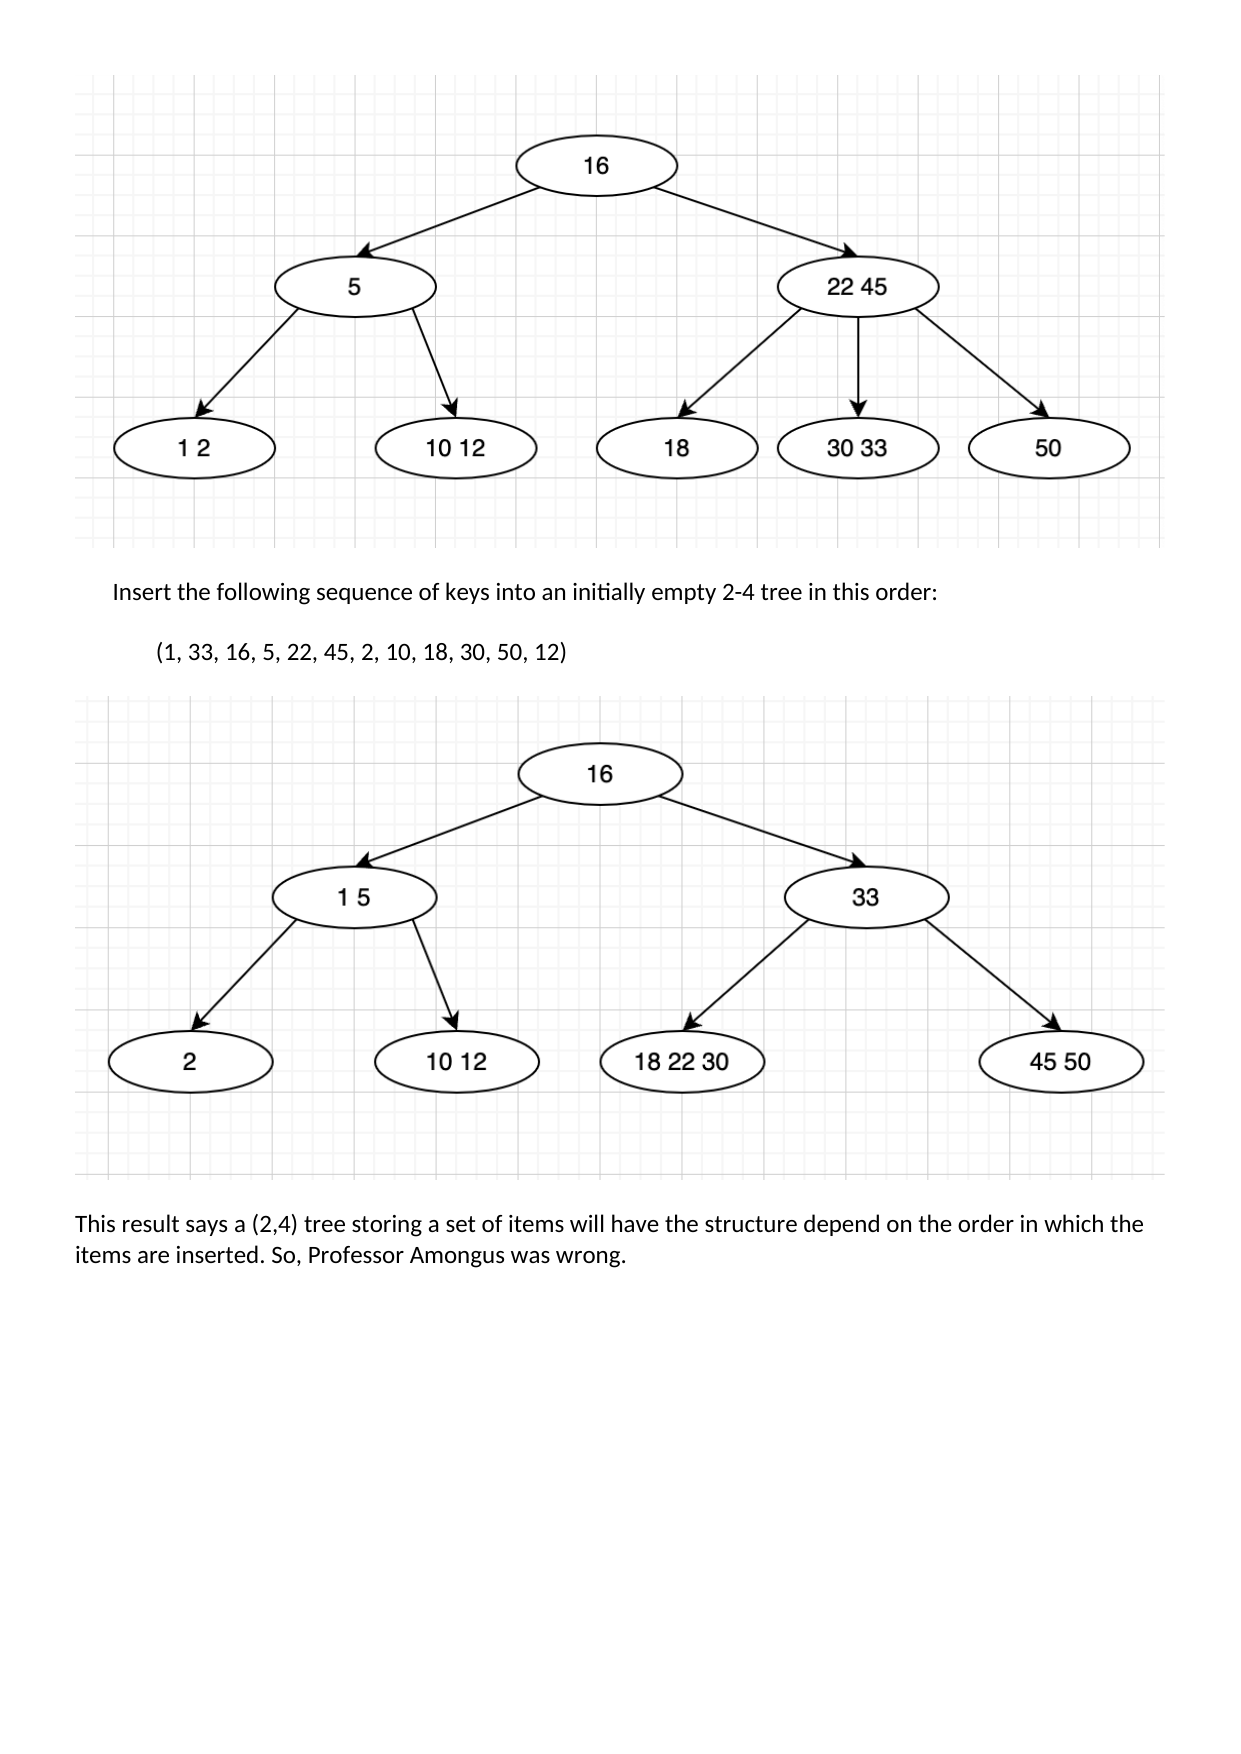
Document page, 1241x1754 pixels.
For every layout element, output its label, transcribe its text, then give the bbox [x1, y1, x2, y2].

text (1, 33, 16, 5, 22, 45, 2, 10, 18, 30, 50, 12) [150, 636, 1165, 667]
text Insert the following sequence of keys into an initially empty 2-4 tree in this order: [112, 577, 1165, 607]
picture [75, 75, 1165, 548]
picture [75, 696, 1165, 1180]
text This result says a (2,4) tree storing a set of items will have the structure depend on the order in which the items are inserted. So, Professor Amongus was wrong. [75, 1208, 1165, 1269]
